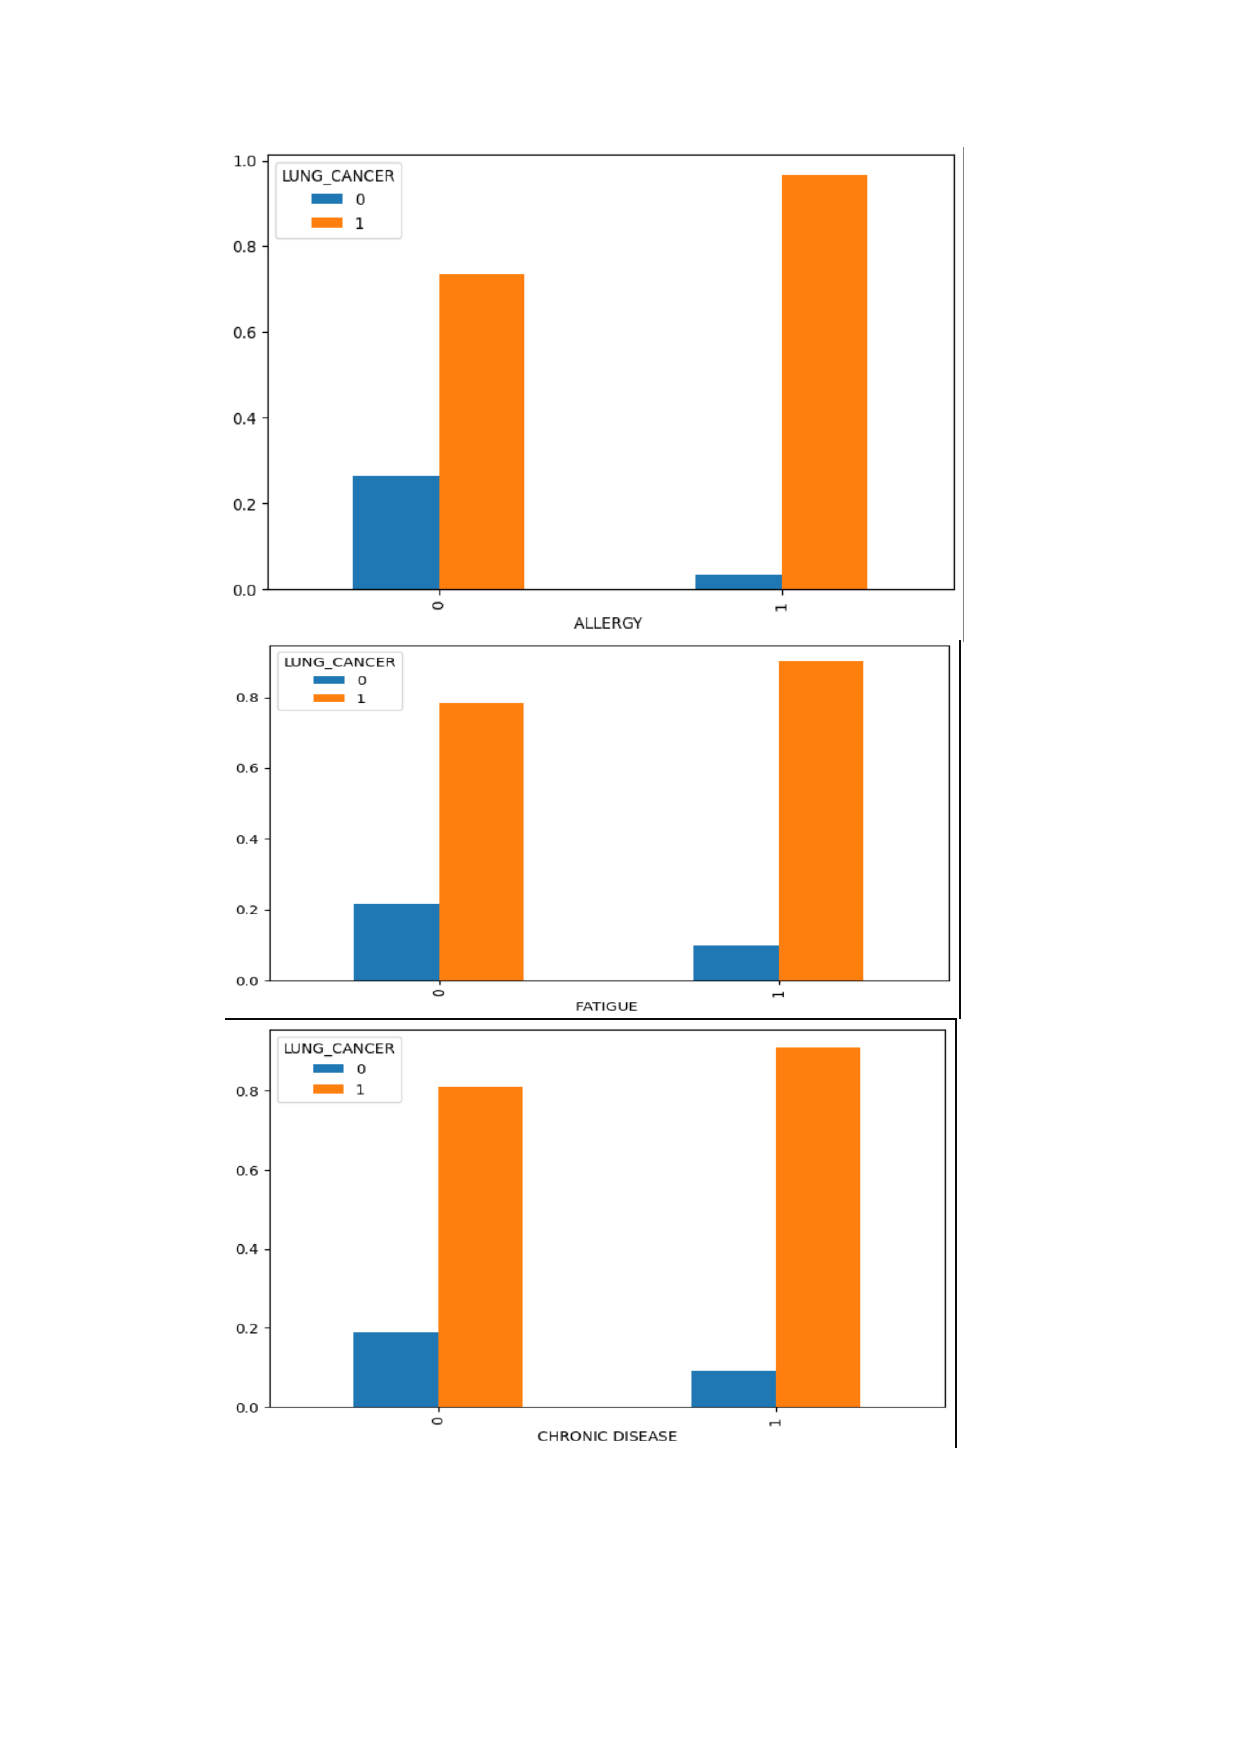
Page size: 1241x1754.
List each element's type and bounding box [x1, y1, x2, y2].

picture [225, 147, 964, 1448]
